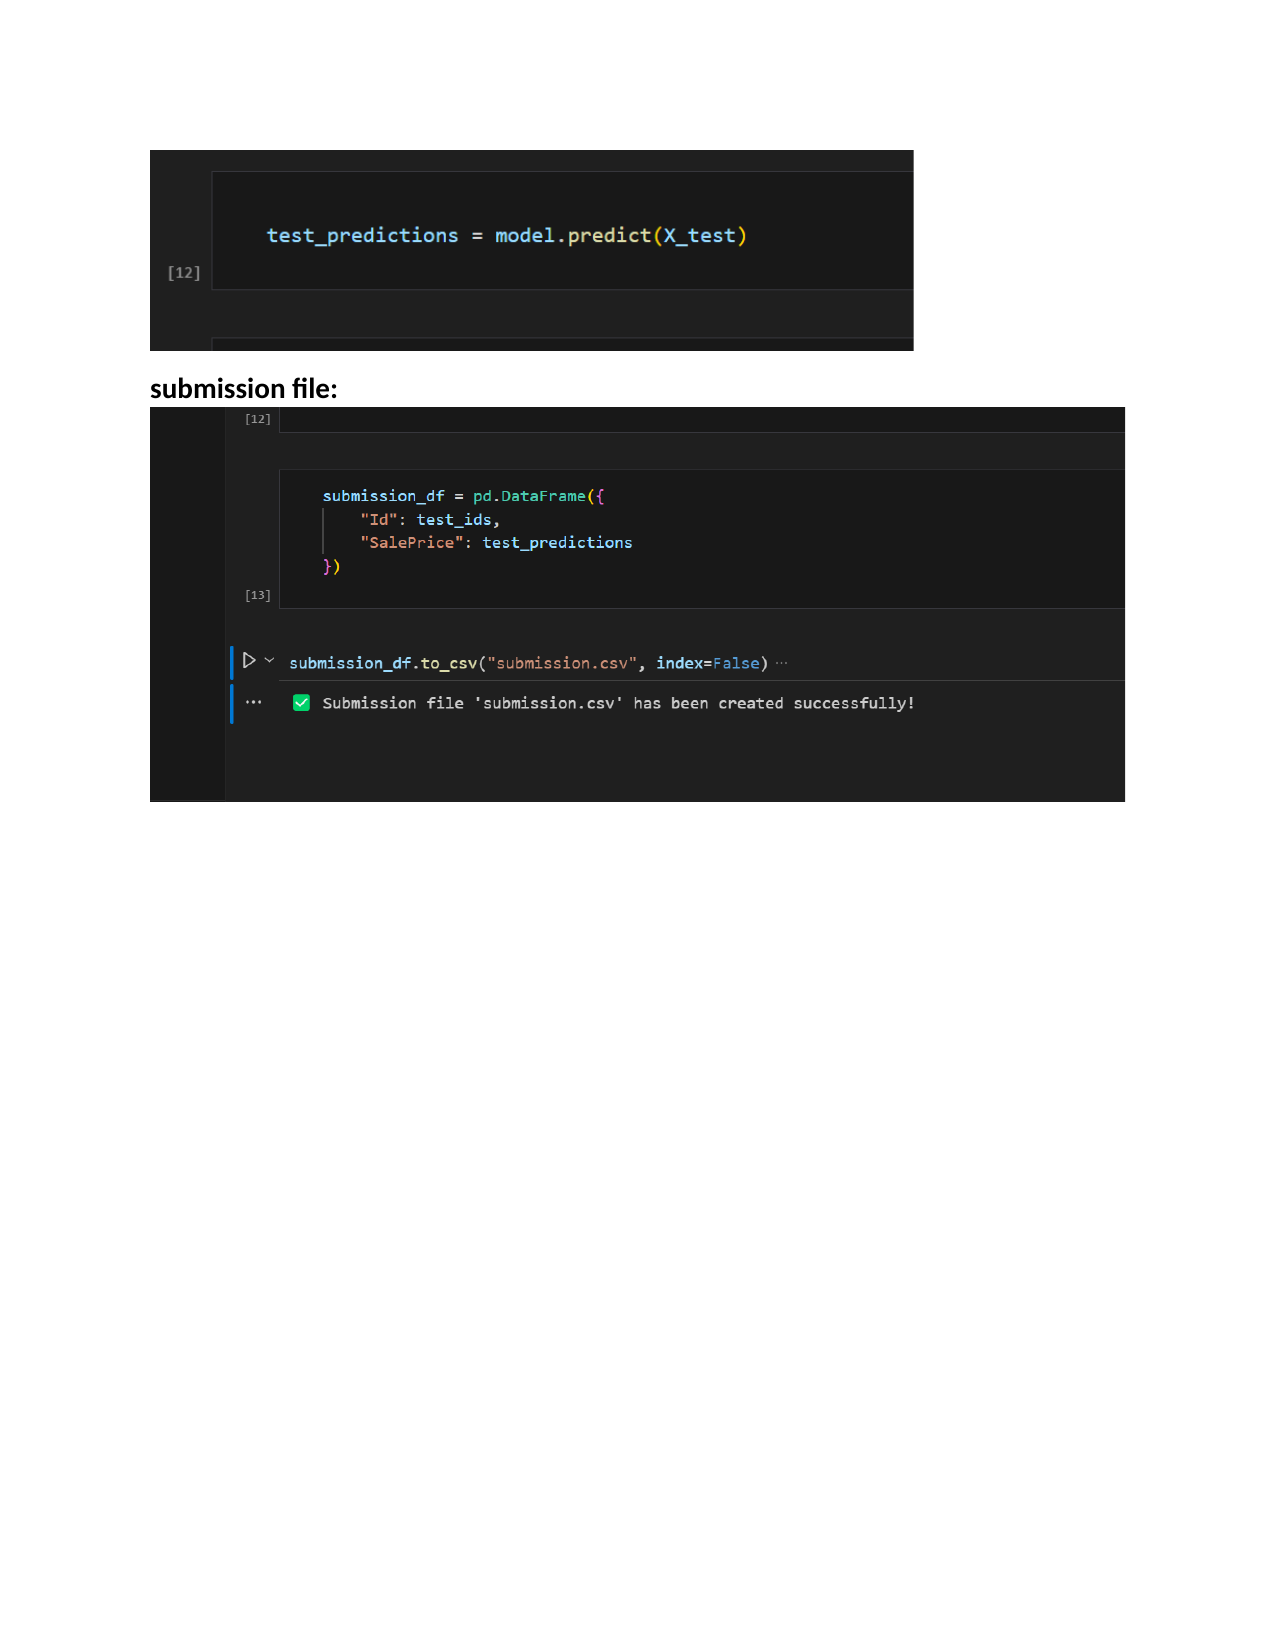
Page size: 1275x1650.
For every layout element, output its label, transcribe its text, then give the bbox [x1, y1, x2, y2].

text submission file: [150, 370, 1125, 407]
picture [150, 407, 1125, 802]
picture [150, 150, 914, 351]
